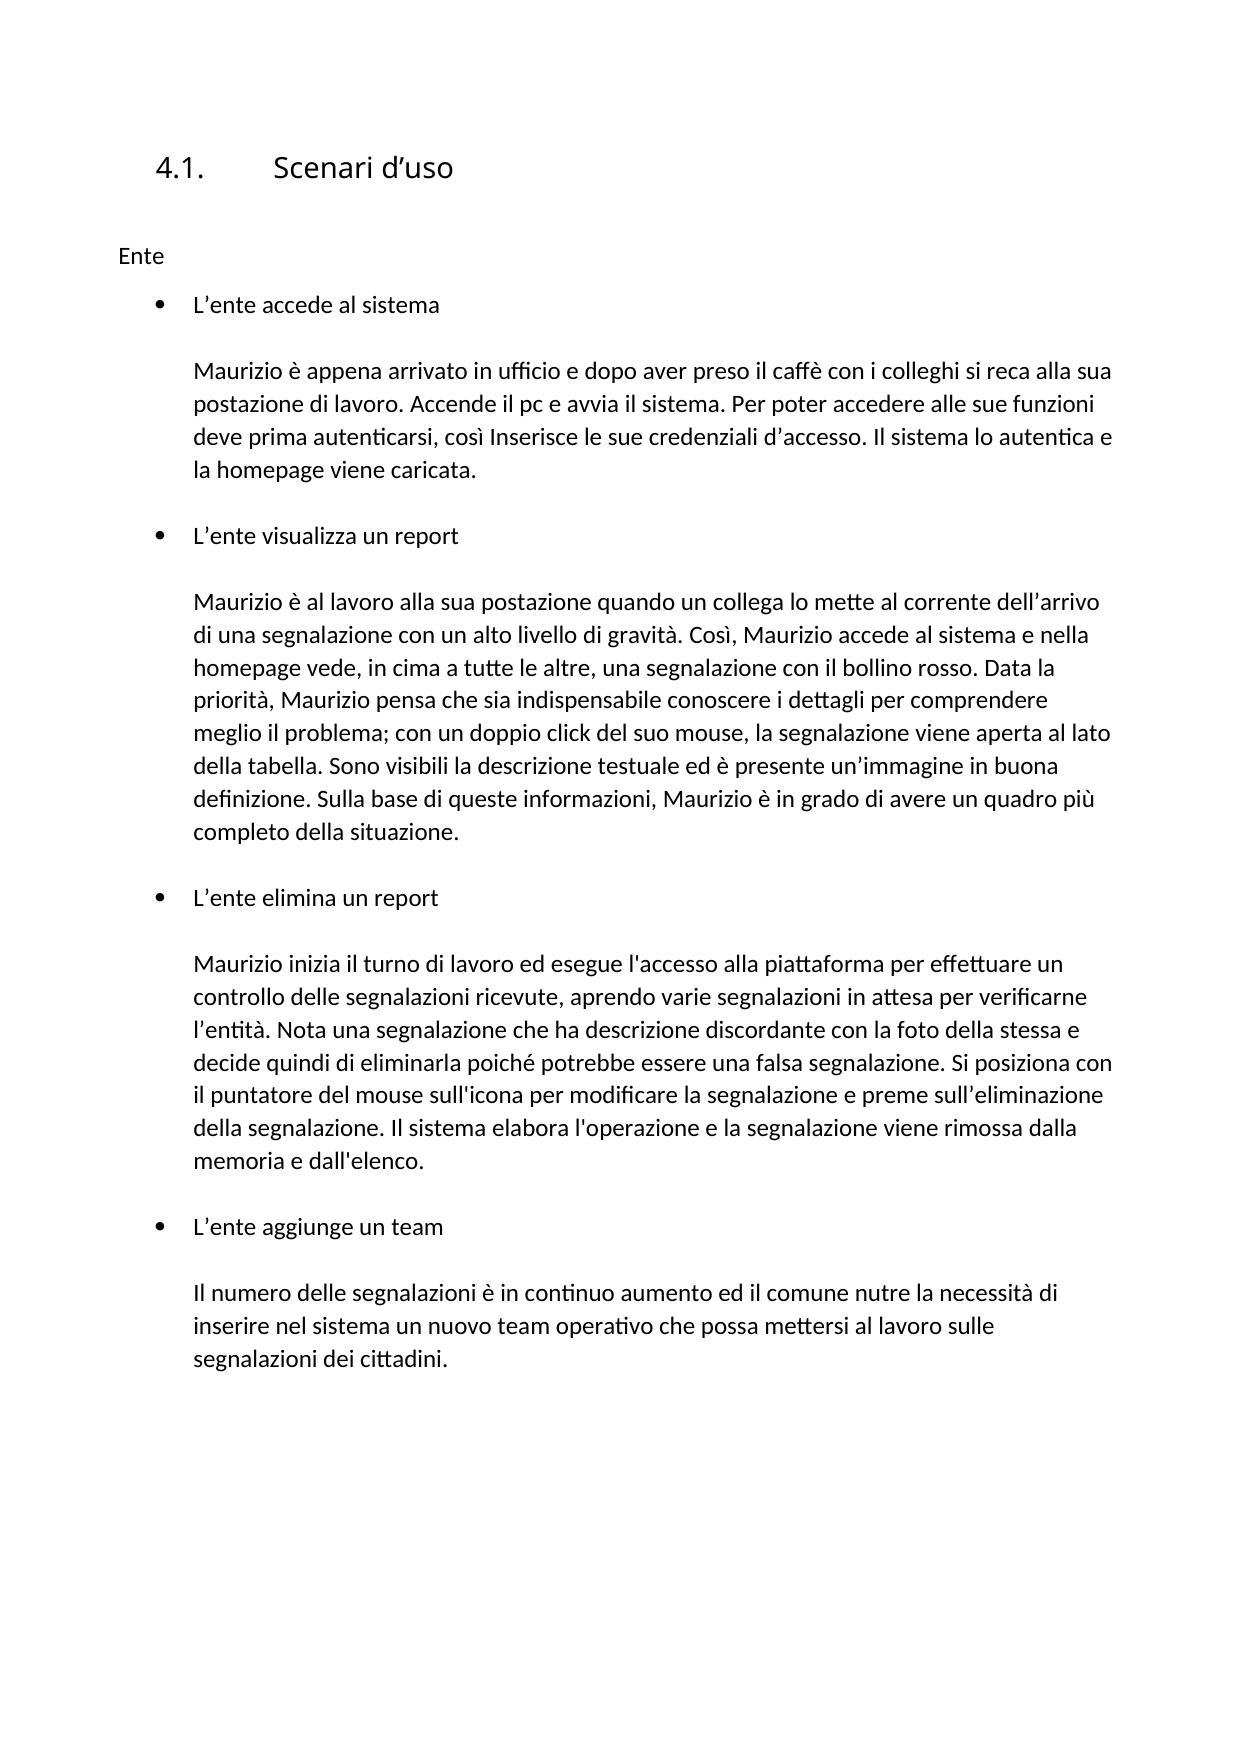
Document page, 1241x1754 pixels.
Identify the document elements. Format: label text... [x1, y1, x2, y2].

list L’ente aggiunge un team [156, 1211, 1122, 1242]
text Ente [118, 240, 1122, 271]
subtitle Scenari d’uso [156, 148, 1122, 187]
list Maurizio è al lavoro alla sua postazione quando un collega lo mette al corrente dell’arrivo di una segnalazione con un alto livello di gravità. Così, Maurizio accede al sistema e nella homepage vede, in cima a tutte le altre, una segnalazione con il bollino rosso. Data la priorità, Maurizio pensa che sia indispensabile conoscere i dettagli per comprendere meglio il problema; con un doppio click del suo mouse, la segnalazione viene aperta al lato della tabella. Sono visibili la descrizione testuale ed è presente un’immagine in buona definizione. Sulla base di queste informazioni, Maurizio è in grado di avere un quadro più completo della situazione. [193, 586, 1122, 847]
list L’ente elimina un report [156, 882, 1122, 913]
list Maurizio inizia il turno di lavoro ed esegue l'accesso alla piattaforma per effettuare un controllo delle segnalazioni ricevute, aprendo varie segnalazioni in attesa per verificarne l’entità. Nota una segnalazione che ha descrizione discordante con la foto della stessa e decide quindi di eliminarla poiché potrebbe essere una falsa segnalazione. Si posiziona con il puntatore del mouse sull'icona per modificare la segnalazione e preme sull’eliminazione della segnalazione. Il sistema elabora l'operazione e la segnalazione viene rimossa dalla memoria e dall'elenco. [193, 948, 1122, 1176]
list L’ente accede al sistema [156, 289, 1122, 320]
list L’ente visualizza un report [156, 520, 1122, 551]
list Maurizio è appena arrivato in ufficio e dopo aver preso il caffè con i colleghi si reca alla sua postazione di lavoro. Accende il pc e avvia il sistema. Per poter accedere alle sue funzioni deve prima autenticarsi, così Inserisce le sue credenziali d’accesso. Il sistema lo autentica e la homepage viene caricata. [193, 355, 1122, 485]
